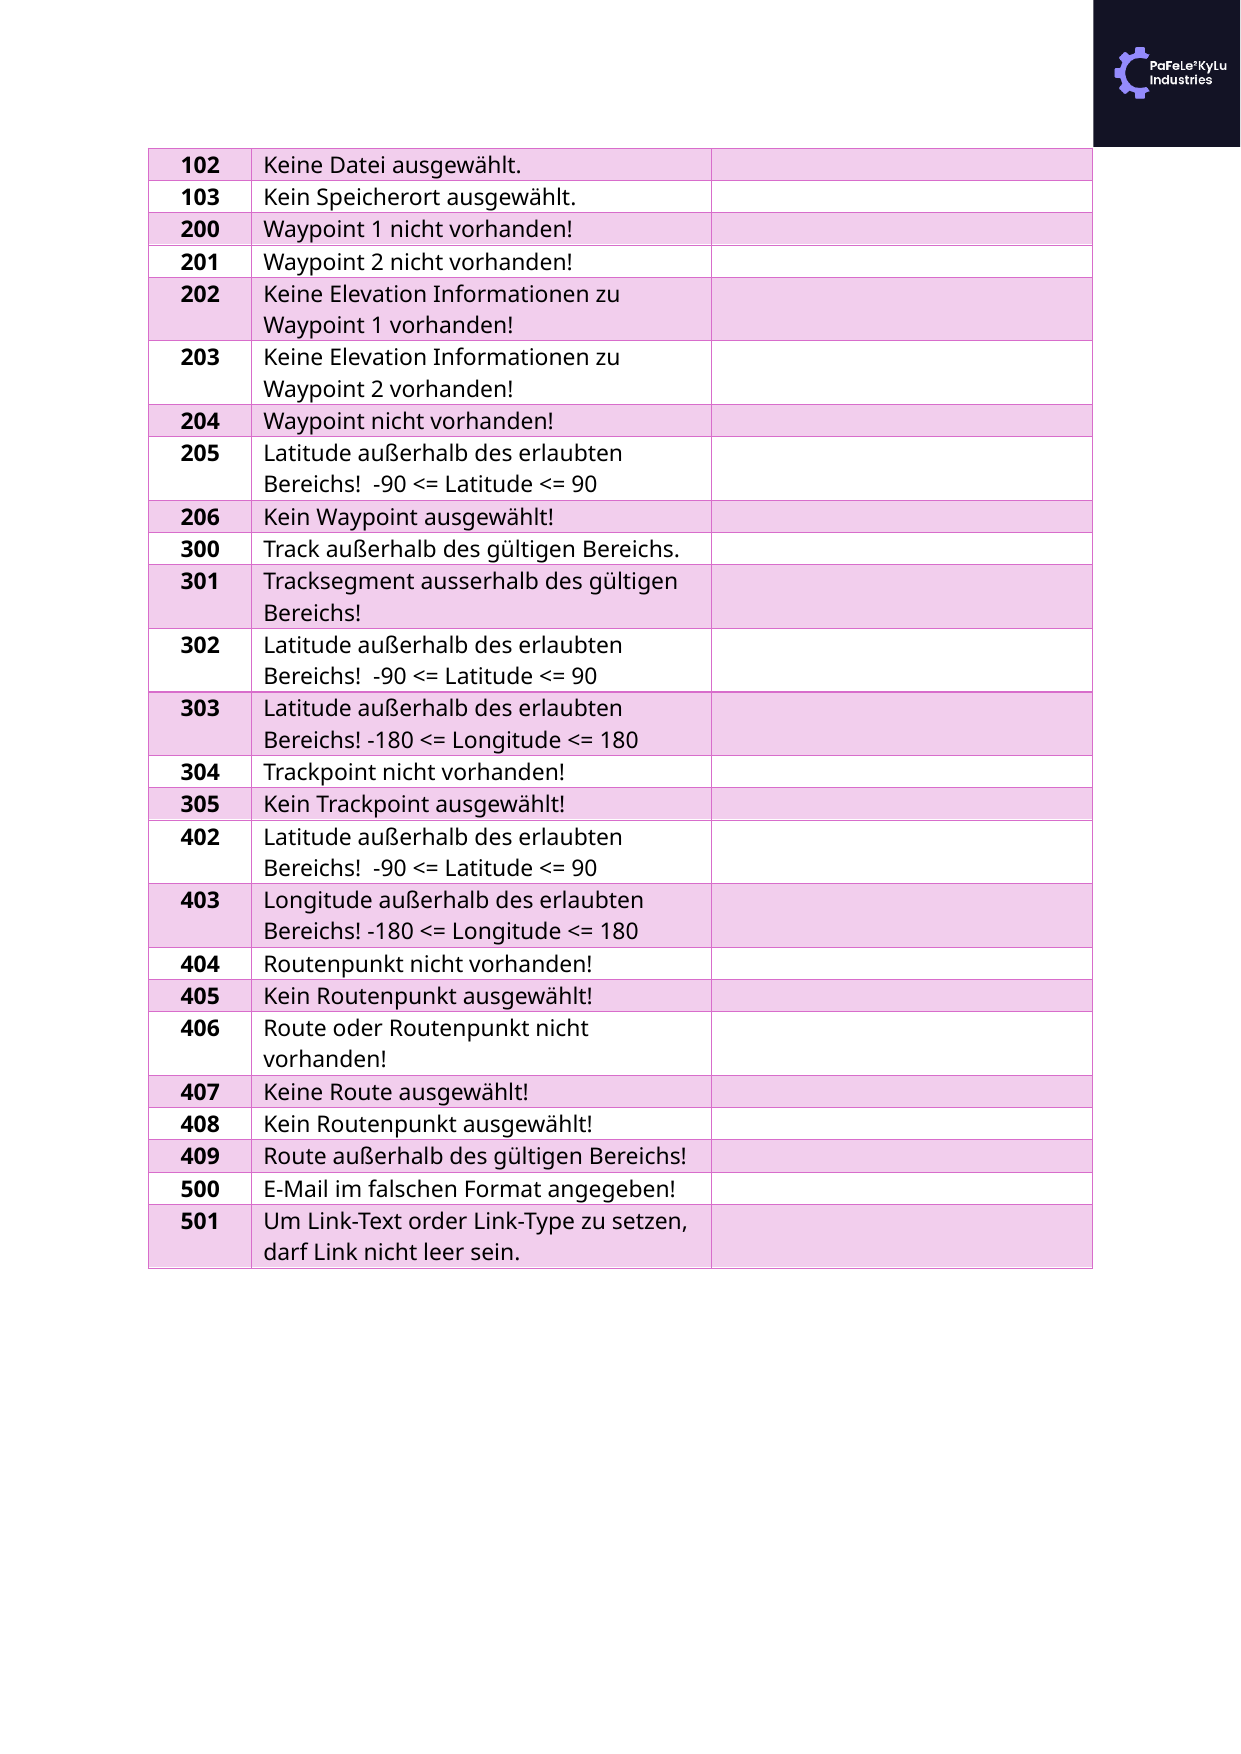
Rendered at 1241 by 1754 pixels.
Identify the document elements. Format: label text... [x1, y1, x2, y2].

table_cell [712, 213, 1092, 244]
table_cell 202 [149, 278, 251, 340]
table_cell [712, 278, 1092, 340]
table_cell Kein Routenpunkt ausgewählt! [252, 980, 711, 1011]
table_cell 405 [149, 980, 251, 1011]
table_cell 200 [149, 213, 251, 244]
table_cell Keine Datei ausgewählt. [252, 149, 711, 180]
table_cell Waypoint nicht vorhanden! [252, 405, 711, 436]
table_cell 301 [149, 565, 251, 628]
table_cell 501 [149, 1205, 251, 1267]
table_cell Longitude außerhalb des erlaubten Bereichs! -180 <= Longitude <= 180 [252, 884, 711, 947]
table_cell [712, 405, 1092, 436]
table_cell 402 [149, 821, 251, 883]
table_cell Trackpoint nicht vorhanden! [252, 756, 711, 787]
table_cell [712, 756, 1092, 787]
table_cell 303 [149, 693, 251, 755]
table_cell Track außerhalb des gültigen Bereichs. [252, 533, 711, 564]
table_cell Route oder Routenpunkt nicht vorhanden! [252, 1012, 711, 1075]
table_cell [712, 149, 1092, 180]
table_cell 300 [149, 533, 251, 564]
table_cell [712, 181, 1092, 212]
table_cell [712, 1076, 1092, 1107]
table_cell 103 [149, 181, 251, 212]
table_cell 205 [149, 437, 251, 500]
table_cell 408 [149, 1108, 251, 1139]
table_cell 500 [149, 1173, 251, 1204]
table_cell 407 [149, 1076, 251, 1107]
table_cell 304 [149, 756, 251, 787]
table_cell [712, 437, 1092, 500]
table_cell Um Link-Text order Link-Type zu setzen, darf Link nicht leer sein. [252, 1205, 711, 1267]
table_cell 201 [149, 246, 251, 277]
table_cell Route außerhalb des gültigen Bereichs! [252, 1140, 711, 1172]
table_cell [712, 1173, 1092, 1204]
table_cell Waypoint 1 nicht vorhanden! [252, 213, 711, 244]
table_cell [712, 565, 1092, 628]
table_cell [712, 246, 1092, 277]
table_cell [712, 788, 1092, 819]
table_cell Keine Elevation Informationen zu Waypoint 2 vorhanden! [252, 341, 711, 404]
table_cell [712, 501, 1092, 532]
table_cell Keine Elevation Informationen zu Waypoint 1 vorhanden! [252, 278, 711, 340]
table_cell [712, 980, 1092, 1011]
table_cell [712, 821, 1092, 883]
table_cell Kein Speicherort ausgewählt. [252, 181, 711, 212]
table_cell Kein Trackpoint ausgewählt! [252, 788, 711, 819]
table_cell 204 [149, 405, 251, 436]
table_cell Kein Routenpunkt ausgewählt! [252, 1108, 711, 1139]
table_cell Kein Waypoint ausgewählt! [252, 501, 711, 532]
table_cell Routenpunkt nicht vorhanden! [252, 948, 711, 979]
table_cell 305 [149, 788, 251, 819]
table_cell E-Mail im falschen Format angegeben! [252, 1173, 711, 1204]
table_cell Tracksegment ausserhalb des gültigen Bereichs! [252, 565, 711, 628]
table_cell [712, 693, 1092, 755]
table_cell Waypoint 2 nicht vorhanden! [252, 246, 711, 277]
table_cell [712, 1108, 1092, 1139]
table_cell [712, 533, 1092, 564]
table_cell [712, 341, 1092, 404]
table_cell 203 [149, 341, 251, 404]
table_cell Latitude außerhalb des erlaubten Bereichs! -90 <= Latitude <= 90 [252, 821, 711, 883]
table_cell [712, 629, 1092, 691]
table_cell 404 [149, 948, 251, 979]
table_cell 409 [149, 1140, 251, 1172]
table_cell 403 [149, 884, 251, 947]
table_cell Latitude außerhalb des erlaubten Bereichs! -90 <= Latitude <= 90 [252, 629, 711, 691]
table_cell 206 [149, 501, 251, 532]
table_cell Latitude außerhalb des erlaubten Bereichs! -180 <= Longitude <= 180 [252, 693, 711, 755]
table_cell [712, 1205, 1092, 1267]
table_cell Keine Route ausgewählt! [252, 1076, 711, 1107]
table_cell [712, 948, 1092, 979]
picture [1093, 0, 1241, 147]
table_cell 102 [149, 149, 251, 180]
table_cell Latitude außerhalb des erlaubten Bereichs! -90 <= Latitude <= 90 [252, 437, 711, 500]
table_cell 302 [149, 629, 251, 691]
table_cell 406 [149, 1012, 251, 1075]
table_cell [712, 1140, 1092, 1172]
table_cell [712, 884, 1092, 947]
table_cell [712, 1012, 1092, 1075]
